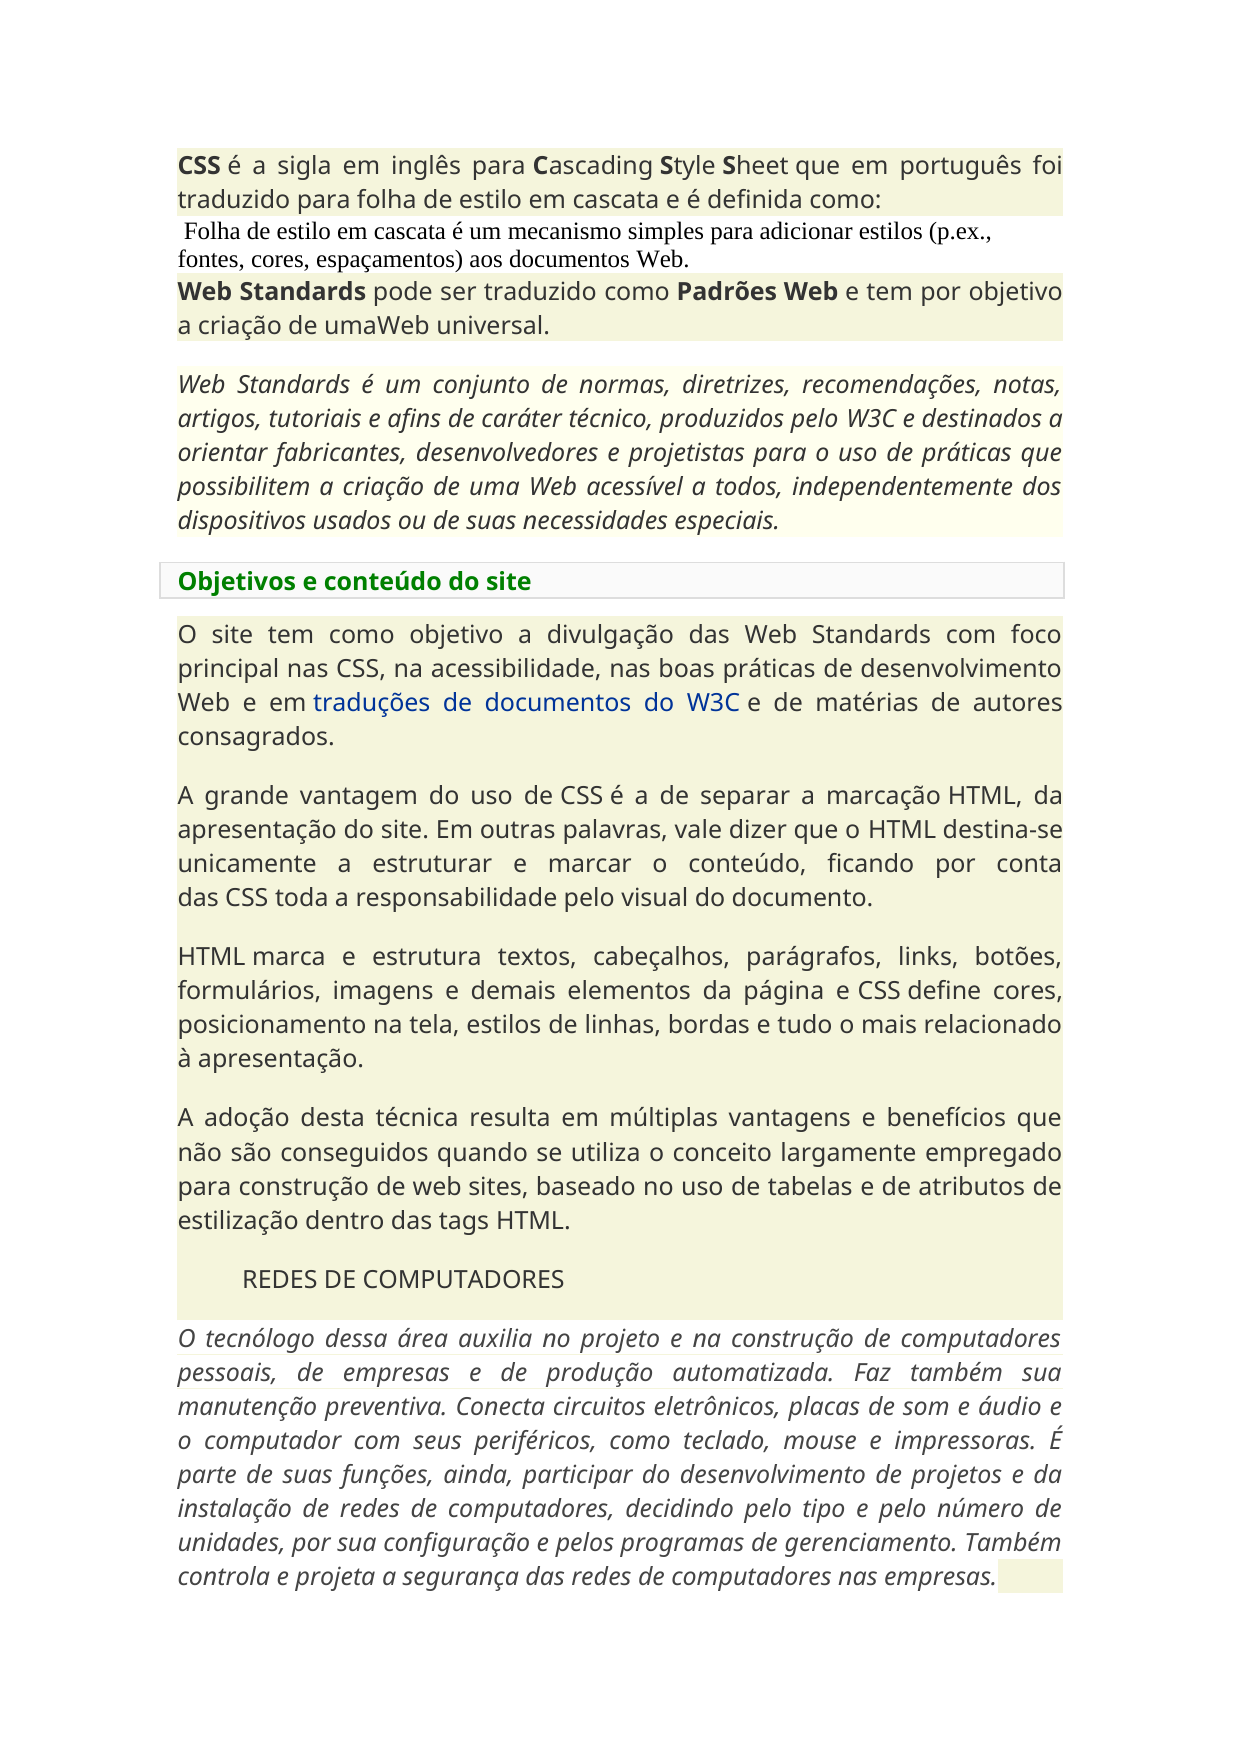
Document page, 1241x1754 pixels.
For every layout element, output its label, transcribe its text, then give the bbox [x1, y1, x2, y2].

text Web Standards é um conjunto de normas, diretrizes, recomendações, notas, artigos, tutoriais e afins de caráter técnico, produzidos pelo W3C e destinados a orientar fabricantes, desenvolvedores e projetistas para o uso de práticas que possibilitem a criação de uma Web acessível a todos, independentemente dos dispositivos usados ou de suas necessidades especiais. [177, 366, 1063, 537]
text CSS é a sigla em inglês para Cascading Style Sheet que em português foi traduzido para folha de estilo em cascata e é definida como: [177, 148, 1063, 216]
text Web Standards pode ser traduzido como Padrões Web e tem por objetivo a criação de umaWeb universal. [177, 273, 1063, 341]
text A adoção desta técnica resulta em múltiplas vantagens e benefícios que não são conseguidos quando se utiliza o conceito largamente empregado para construção de web sites, baseado no uso de tabelas e de atributos de estilização dentro das tags HTML. [177, 1100, 1063, 1236]
text A grande vantagem do uso de CSS é a de separar a marcação HTML, da apresentação do site. Em outras palavras, vale dizer que o HTML destina-se unicamente a estruturar e marcar o conteúdo, ficando por conta das CSS toda a responsabilidade pelo visual do documento. [177, 778, 1063, 914]
text HTML marca e estrutura textos, cabeçalhos, parágrafos, links, botões, formulários, imagens e demais elementos da página e CSS define cores, posicionamento na tela, estilos de linhas, bordas e tudo o mais relacionado à apresentação. [177, 939, 1063, 1075]
text O site tem como objetivo a divulgação das Web Standards com foco principal nas CSS, na acessibilidade, nas boas práticas de desenvolvimento Web e em traduções de documentos do W3C e de matérias de autores consagrados. [177, 616, 1063, 753]
text Objetivos e conteúdo do site [161, 563, 1063, 597]
text REDES DE COMPUTADORES [177, 1261, 1063, 1295]
text Folha de estilo em cascata é um mecanismo simples para adicionar estilos (p.ex., fontes, cores, espaçamentos) aos documentos Web. [177, 216, 1063, 273]
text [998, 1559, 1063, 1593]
